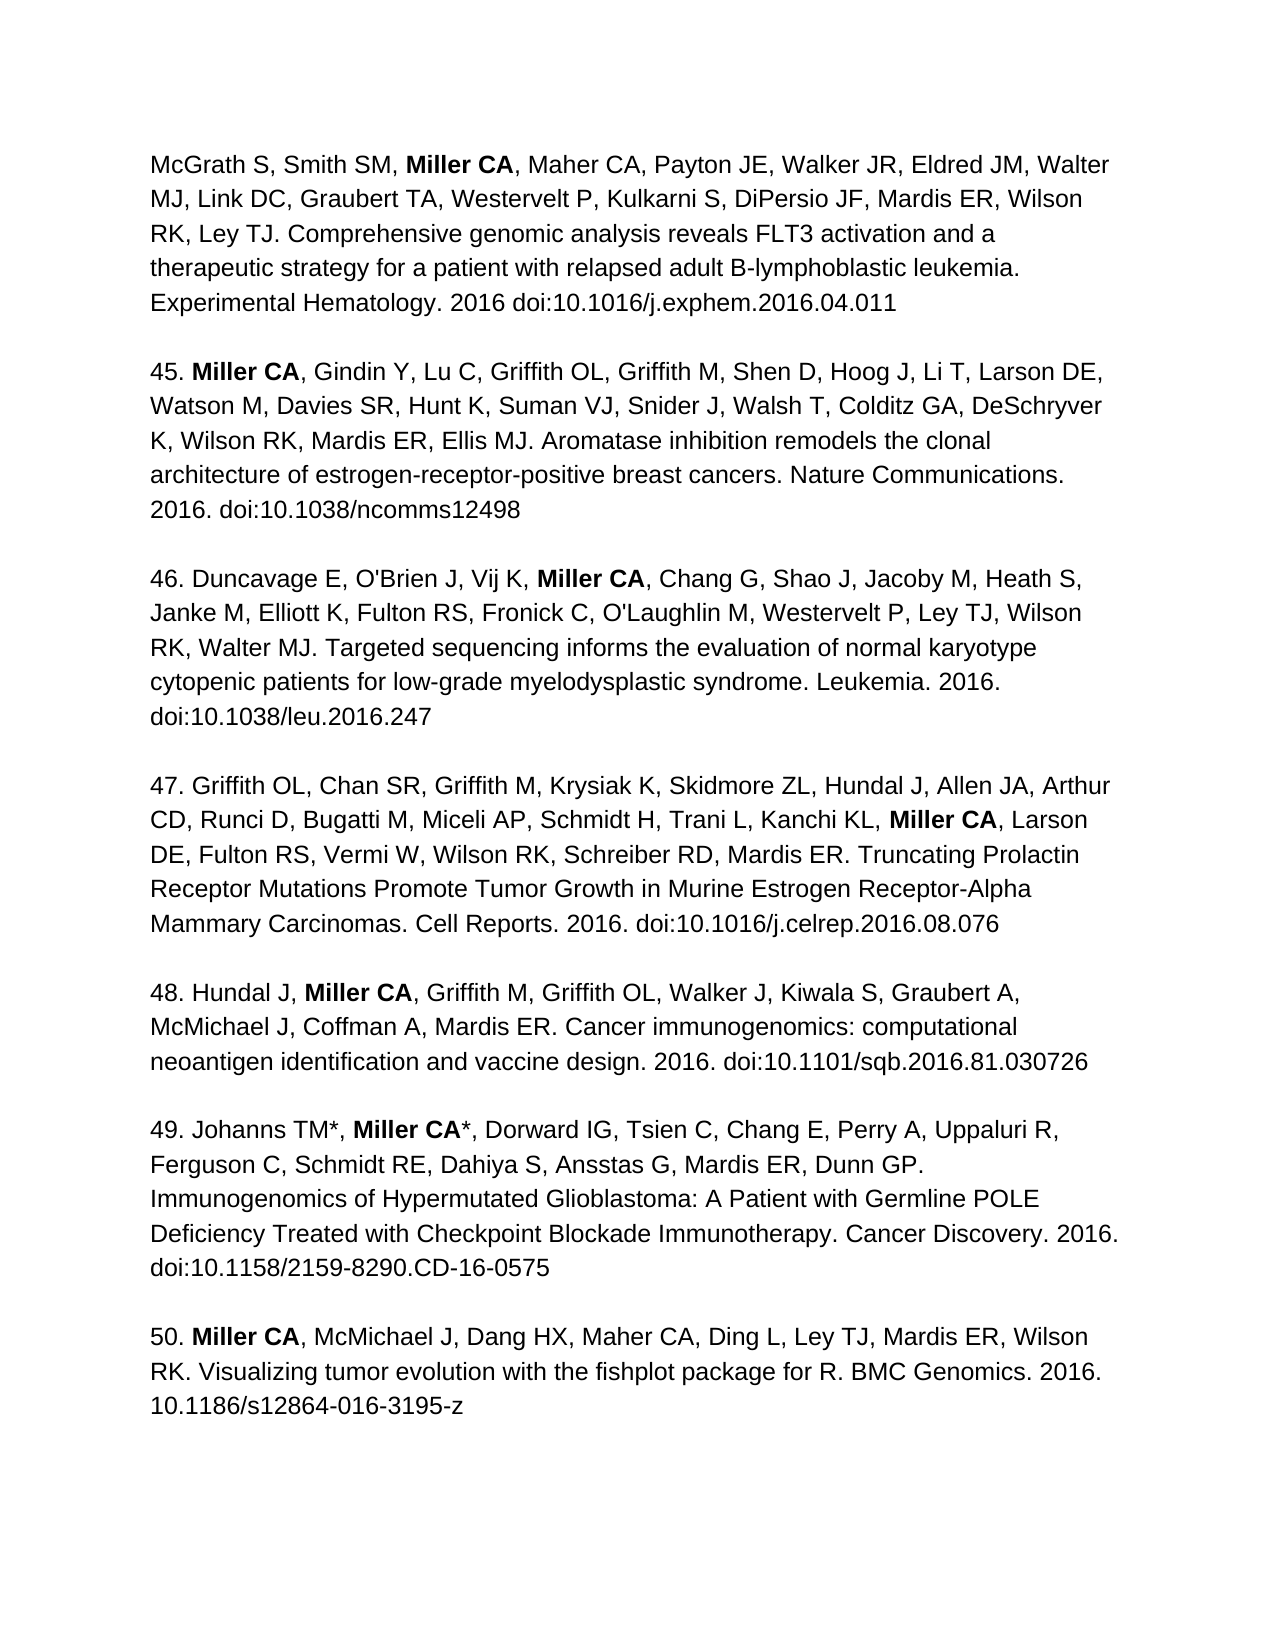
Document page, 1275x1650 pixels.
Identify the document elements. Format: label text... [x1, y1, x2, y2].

text 50. Miller CA, McMichael J, Dang HX, Maher CA, Ding L, Ley TJ, Mardis ER, Wilson RK. Visualizing tumor evolution with the fishplot package for R. BMC Genomics. 2016. 10.1186/s12864-016-3195-z [150, 1322, 1125, 1420]
text 47. Griffith OL, Chan SR, Griffith M, Krysiak K, Skidmore ZL, Hundal J, Allen JA, Arthur CD, Runci D, Bugatti M, Miceli AP, Schmidt H, Trani L, Kanchi KL, Miller CA, Larson DE, Fulton RS, Vermi W, Wilson RK, Schreiber RD, Mardis ER. Truncating Prolactin Receptor Mutations Promote Tumor Growth in Murine Estrogen Receptor-Alpha Mammary Carcinomas. Cell Reports. 2016. doi:10.1016/j.celrep.2016.08.076 [150, 771, 1125, 937]
text 49. Johanns TM*, Miller CA*, Dorward IG, Tsien C, Chang E, Perry A, Uppaluri R, Ferguson C, Schmidt RE, Dahiya S, Ansstas G, Mardis ER, Dunn GP. Immunogenomics of Hypermutated Glioblastoma: A Patient with Germline POLE Deficiency Treated with Checkpoint Blockade Immunotherapy. Cancer Discovery. 2016. doi:10.1158/2159-8290.CD-16-0575 [150, 1115, 1125, 1282]
text 48. Hundal J, Miller CA, Griffith M, Griffith OL, Walker J, Kiwala S, Graubert A, McMichael J, Coffman A, Mardis ER. Cancer immunogenomics: computational neoantigen identification and vaccine design. 2016. doi:10.1101/sqb.2016.81.030726 [150, 977, 1125, 1075]
text 46. Duncavage E, O'Brien J, Vij K, Miller CA, Chang G, Shao J, Jacoby M, Heath S, Janke M, Elliott K, Fulton RS, Fronick C, O'Laughlin M, Westervelt P, Ley TJ, Wilson RK, Walter MJ. Targeted sequencing informs the evaluation of normal karyotype cytopenic patients for low-grade myelodysplastic syndrome. Leukemia. 2016. doi:10.1038/leu.2016.247 [150, 564, 1125, 730]
